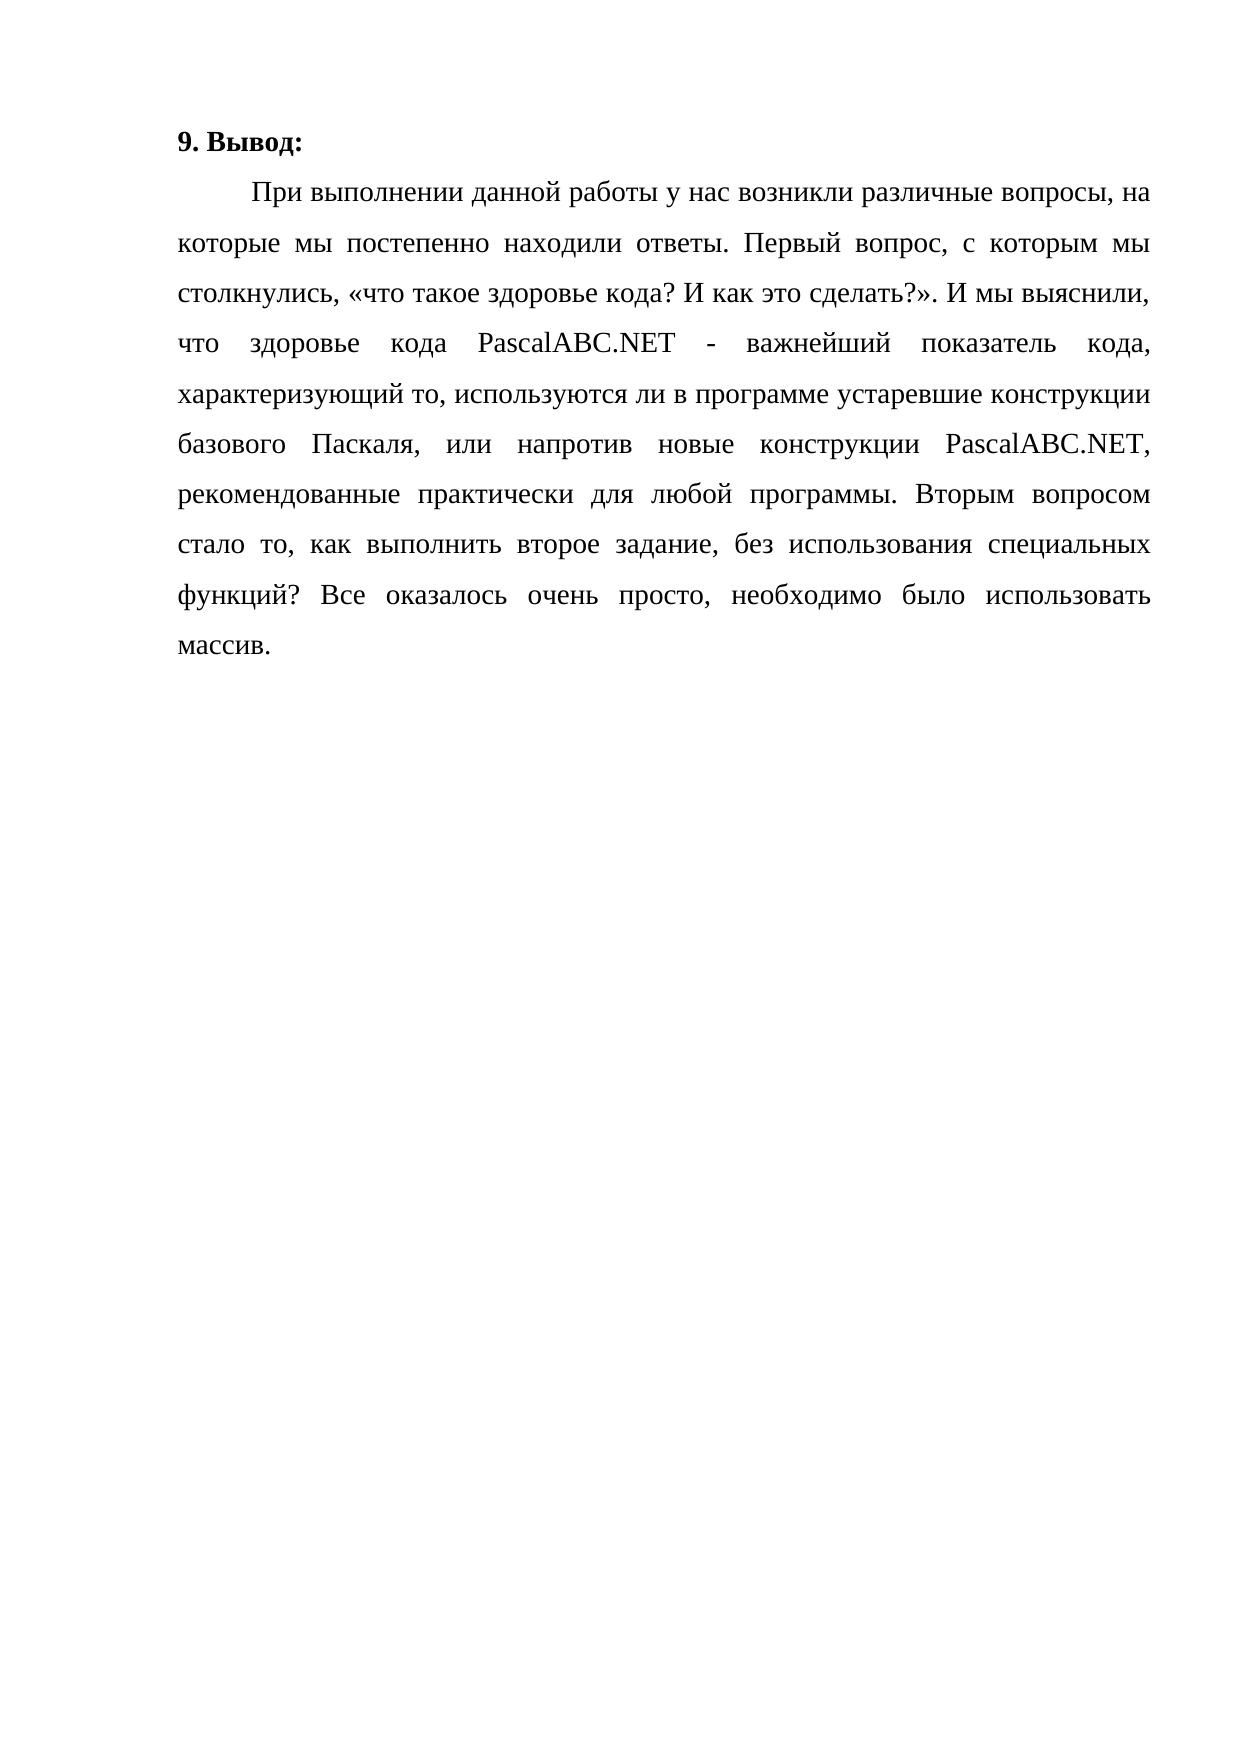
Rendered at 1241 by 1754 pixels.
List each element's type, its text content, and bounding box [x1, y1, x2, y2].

text При выполнении данной работы у нас возникли различные вопросы, на которые мы постепенно находили ответы. Первый вопрос, с которым мы столкнулись, «что такое здоровье кода? И как это сделать?». И мы выяснили, что здоровье кода PascalABC.NET - важнейший показатель кода, характеризующий то, используются ли в программе устаревшие конструкции базового Паскаля, или напротив новые конструкции PascalABC.NET, рекомендованные практически для любой программы. Вторым вопросом стало то, как выполнить второе задание, без использования специальных функций? Все оказалось очень просто, необходимо было использовать массив. [177, 174, 1152, 661]
text 9. Вывод: [177, 124, 1152, 158]
